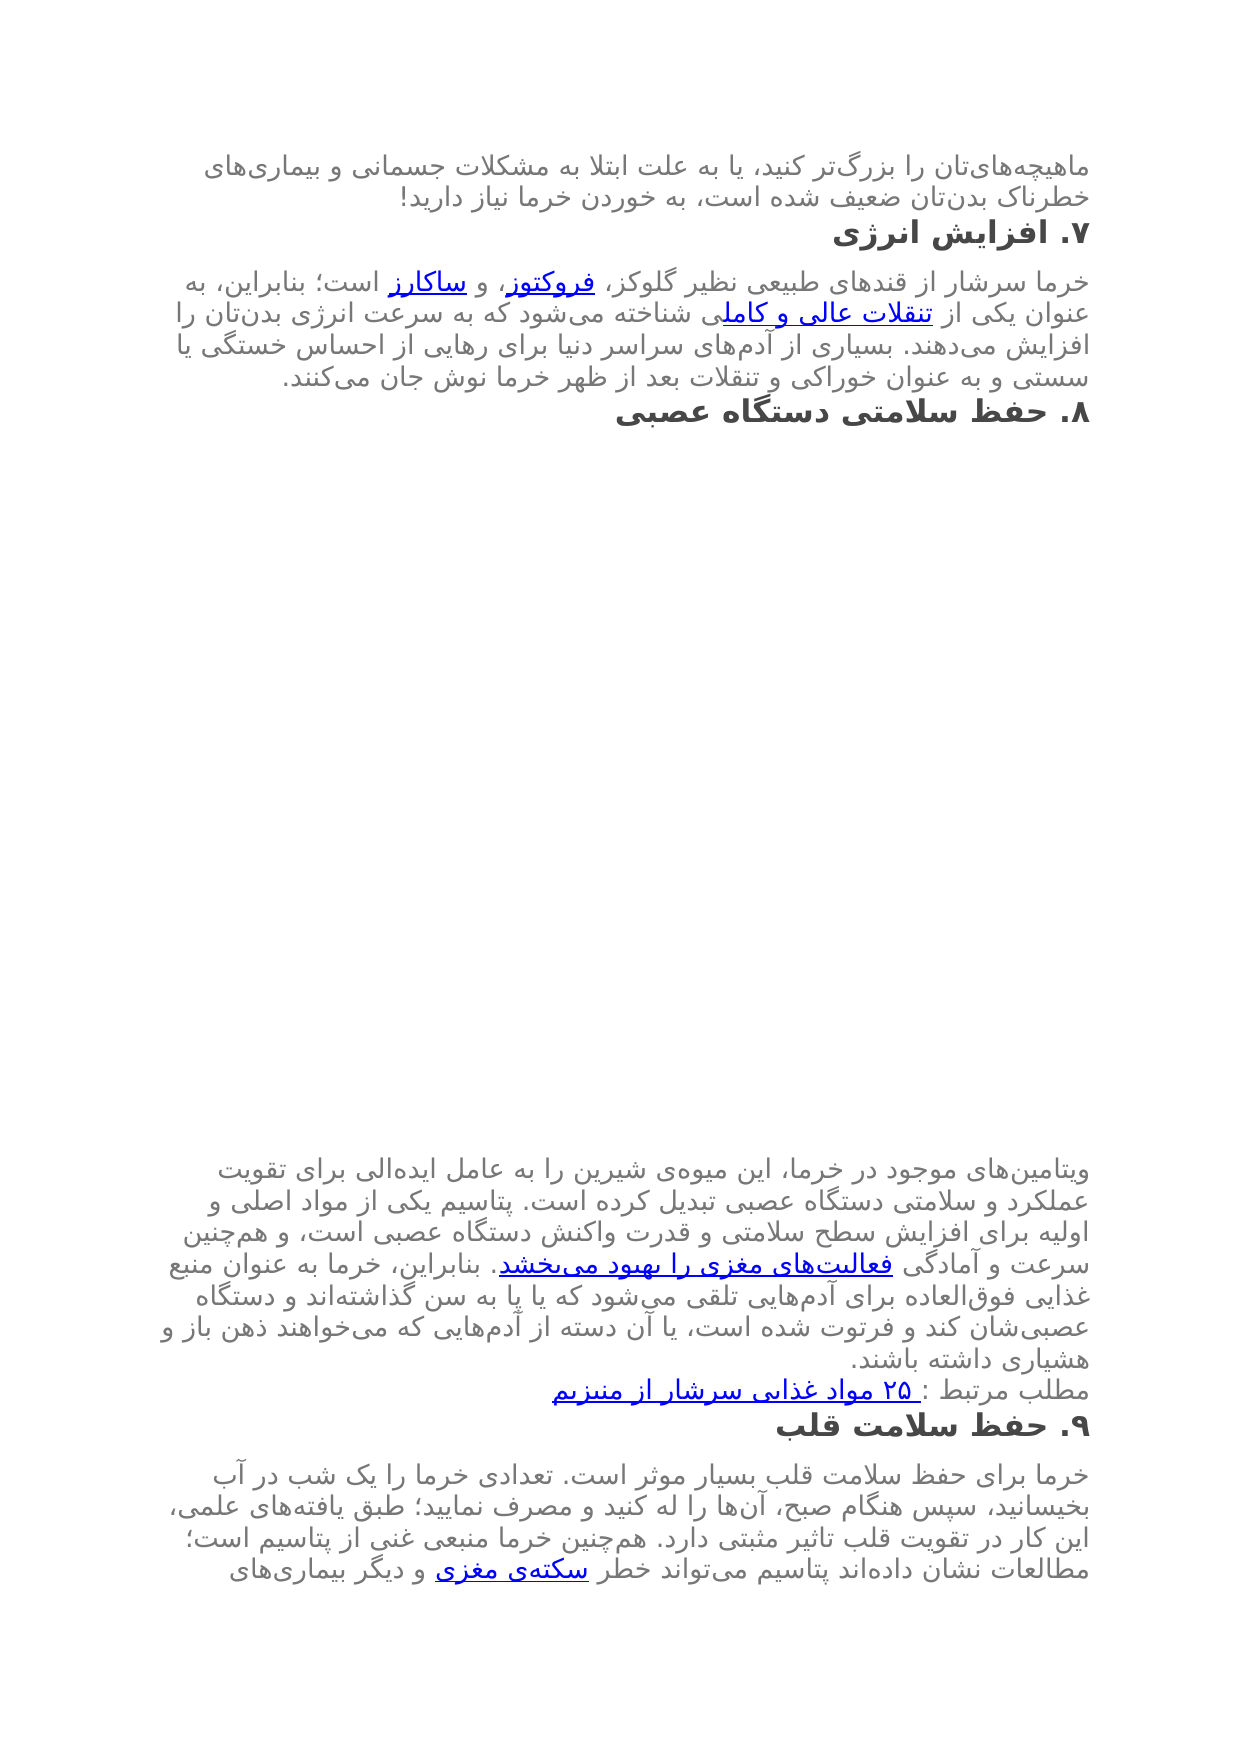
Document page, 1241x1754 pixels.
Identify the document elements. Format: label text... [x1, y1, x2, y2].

subtitle ۷. افزایش انرژی [150, 213, 1090, 251]
text ویتامین‌های موجود در خرما، این میوه‌ی شیرین را به عامل ایده‌الی برای تقویت عملکرد و سلامتی دستگاه عصبی تبدیل کرده است. پتاسیم یکی از مواد اصلی و اولیه برای افزایش سطح سلامتی و قدرت واکنش دستگاه عصبی است، و هم‌چنین سرعت و آمادگی فعالیت‌های مغزی را بهبود می‌بخشد. بنابراین، خرما به عنوان منبع غذایی فوق‌العاده‌ برای آدم‌هایی تلقی می‌شود که یا پا به سن گذاشته‌اند و دستگاه عصبی‌شان کند و فرتوت شده است، یا آن‌ دسته از آدم‌هایی که می‌خواهند ذهن باز و هشیاری داشته باشند. [150, 1153, 1090, 1374]
subtitle ۸. حفظ سلامتی دستگاه عصبی [150, 392, 1090, 430]
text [150, 1459, 1090, 1585]
subtitle ۹. حفظ سلامت قلب [150, 1406, 1090, 1443]
text خرما سرشار از قندهای طبیعی نظیر گلوکز، فروکتوز، و ساکارز است؛ بنابراین، به عنوان یکی از تنقلات عالی و کاملی شناخته می‌شود که به سرعت انرژی بدن‌تان را افزایش می‌دهند. بسیاری از آدم‌های سراسر دنیا برای رهایی از احساس خستگی یا سستی و به عنوان خوراکی و تنقلات بعد از ظهر خرما نوش جان می‌کنند. [150, 266, 1090, 392]
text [150, 150, 1090, 213]
text مطلب مرتبط : ۲۵ مواد غذایی سرشار از منیزیم [150, 1374, 1090, 1406]
